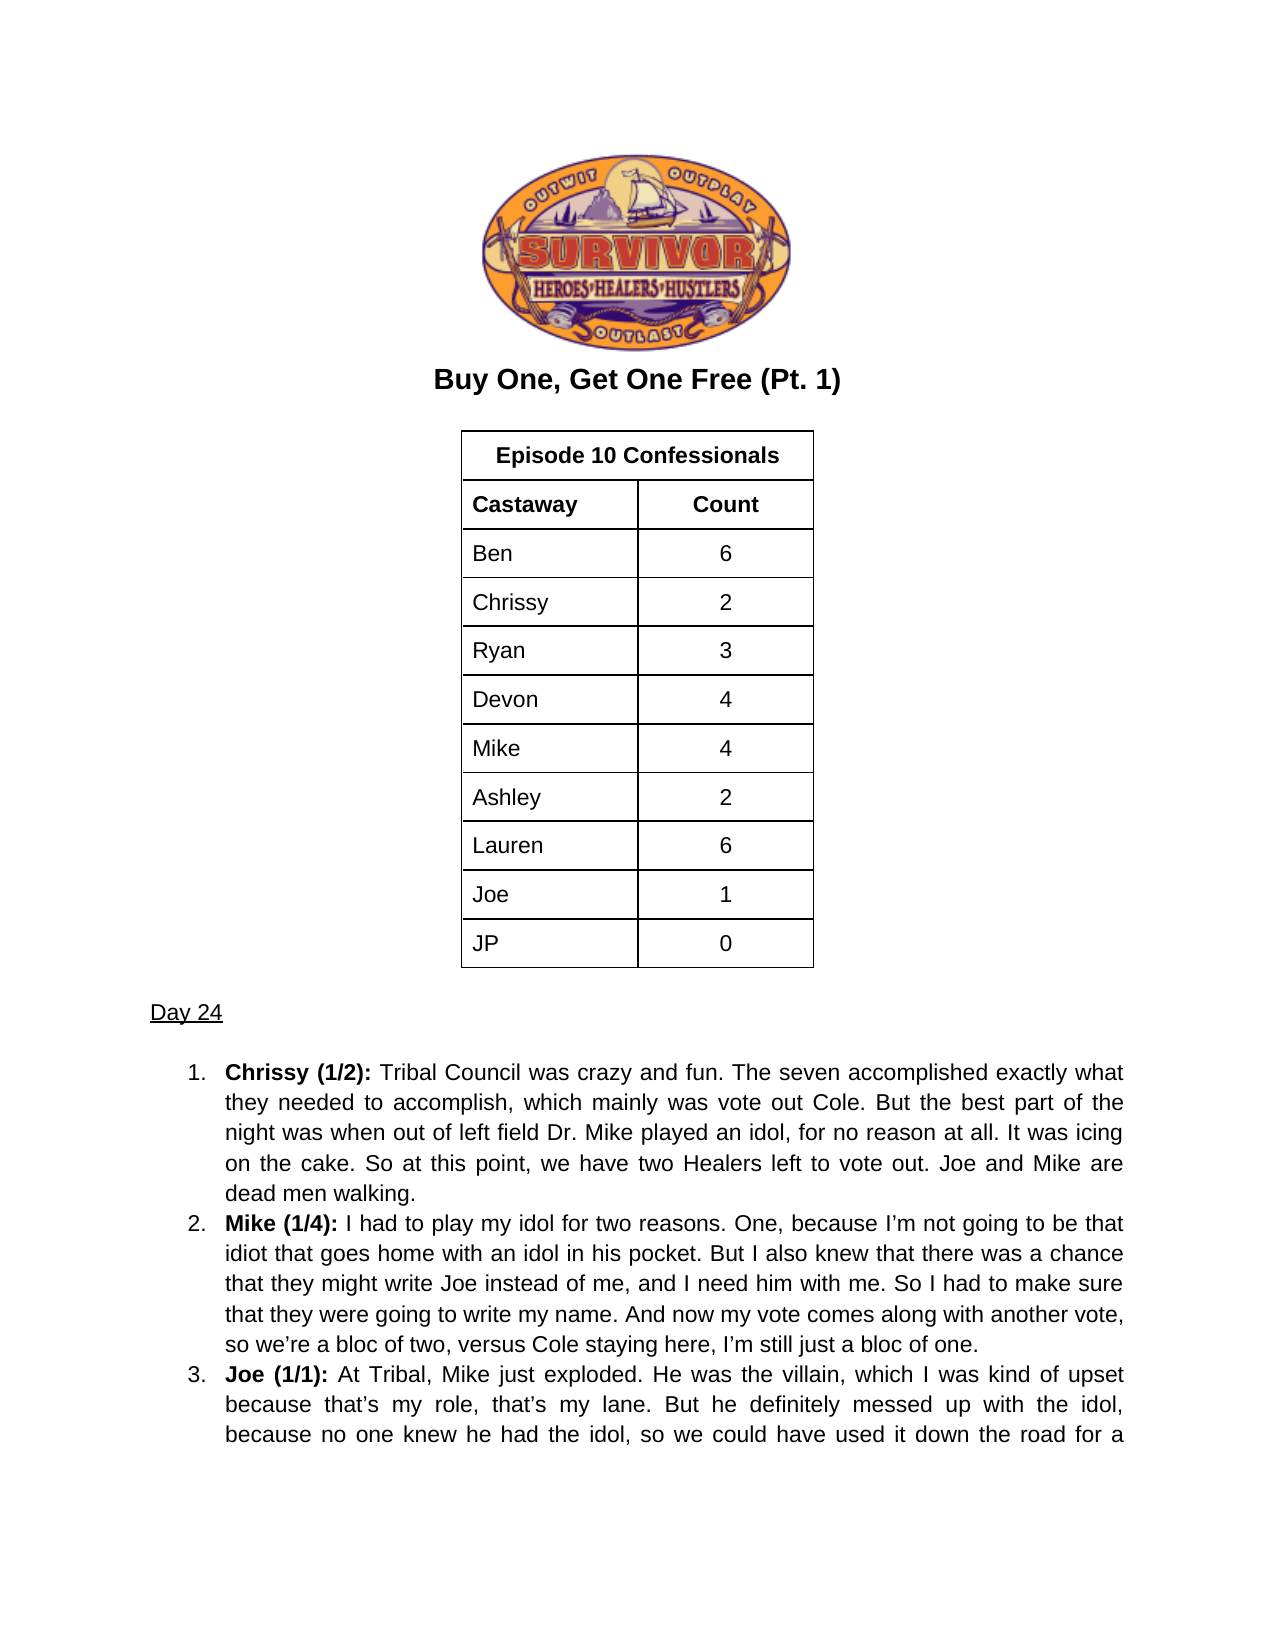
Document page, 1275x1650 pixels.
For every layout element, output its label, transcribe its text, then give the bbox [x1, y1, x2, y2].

table_cell 3 [639, 627, 813, 674]
table_cell Chrissy [462, 578, 637, 625]
list Chrissy (1/2): Tribal Council was crazy and fun. The seven accomplished exactly what they needed to accomplish, which mainly was vote out Cole. But the best part of the night was when out of left field Dr. Mike played an idol, for no reason at all. It was icing on the cake. So at this point, we have two Healers left to vote out. Joe and Mike are dead men walking. [187, 1059, 1125, 1206]
table_cell 0 [639, 920, 813, 967]
table_cell 6 [639, 822, 813, 869]
table_cell Mike [462, 724, 637, 772]
picture [481, 150, 794, 358]
table_header Episode 10 Confessionals [462, 432, 813, 479]
text Buy One, Get One Free (Pt. 1) [150, 362, 1125, 395]
table_cell 4 [639, 725, 813, 772]
table_cell Castaway [462, 480, 637, 528]
table_cell Joe [462, 870, 637, 918]
table_cell Ashley [462, 773, 637, 820]
table_cell JP [462, 919, 637, 967]
table_cell 6 [639, 530, 813, 577]
table_cell 2 [639, 578, 813, 625]
list Mike (1/4): I had to play my idol for two reasons. One, because I’m not going to be that idiot that goes home with an idol in his pocket. But I also knew that there was a chance that they might write Joe instead of me, and I need him with me. So I had to make sure that they were going to write my name. And now my vote comes along with another vote, so we’re a bloc of two, versus Cole staying here, I’m still just a bloc of one. [187, 1210, 1125, 1357]
table_cell 1 [639, 871, 813, 918]
table_cell Ryan [462, 626, 637, 674]
text Day 24 [150, 998, 1125, 1025]
table_cell Lauren [462, 821, 637, 869]
table_cell 4 [639, 676, 813, 723]
table_cell Devon [462, 675, 637, 723]
table_cell Count [639, 481, 813, 528]
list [187, 1361, 1125, 1448]
table_cell Ben [462, 529, 637, 577]
table_cell 2 [639, 773, 813, 820]
